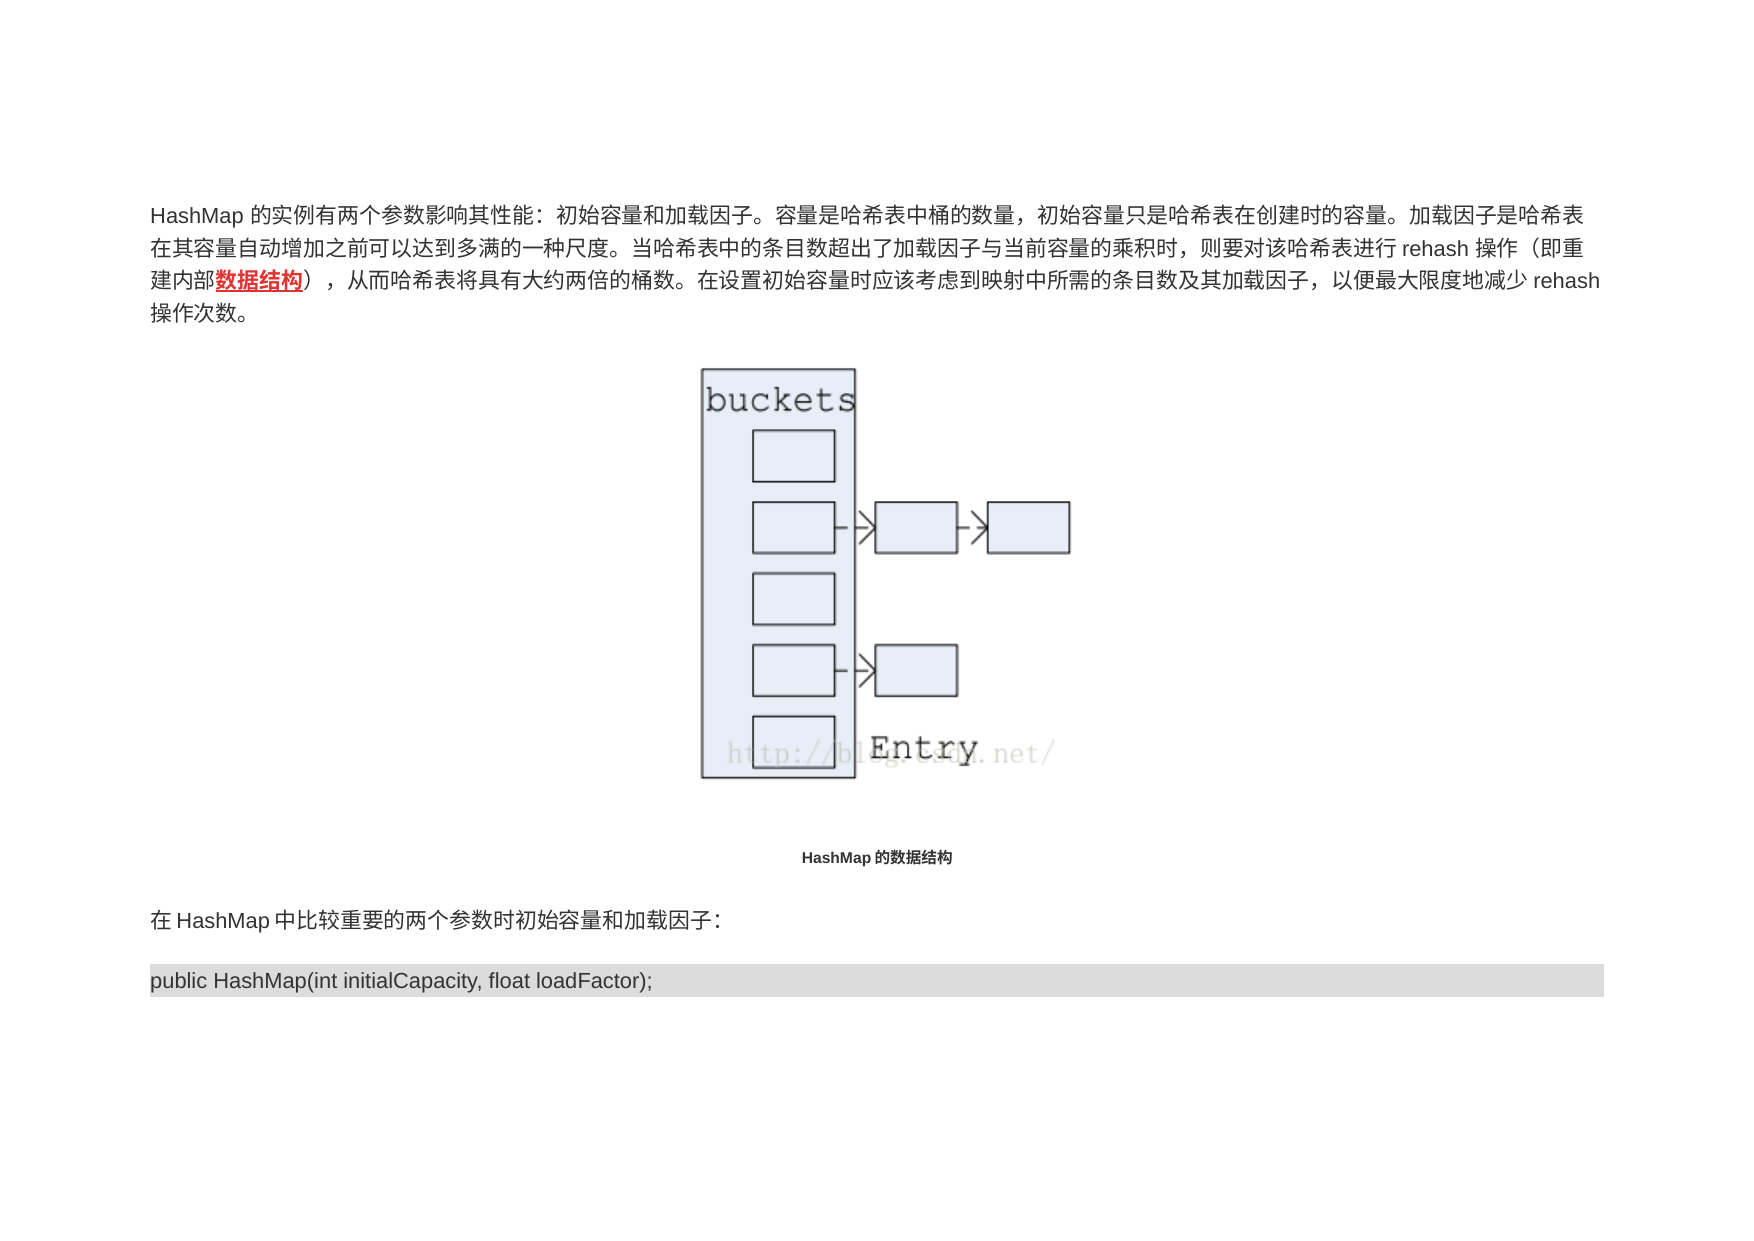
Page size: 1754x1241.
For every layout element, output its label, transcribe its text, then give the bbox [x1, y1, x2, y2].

text public HashMap(int initialCapacity, float loadFactor); [150, 964, 1604, 997]
text 在HashMap中比较重要的两个参数时初始容量和加载因子： [150, 903, 1604, 935]
text HashMap 的实例有两个参数影响其性能：初始容量和加载因子。容量是哈希表中桶的数量，初始容量只是哈希表在创建时的容量。加载因子是哈希表在其容量自动增加之前可以达到多满的一种尺度。当哈希表中的条目数超出了加载因子与当前容量的乘积时，则要对该哈希表进行 rehash 操作（即重建内部数据结构），从而哈希表将具有大约两倍的桶数。在设置初始容量时应该考虑到映射中所需的条目数及其加载因子，以便最大限度地减少 rehash 操作次数。 [150, 198, 1604, 328]
text HashMap的数据结构 [150, 841, 1604, 873]
picture [679, 356, 1075, 785]
